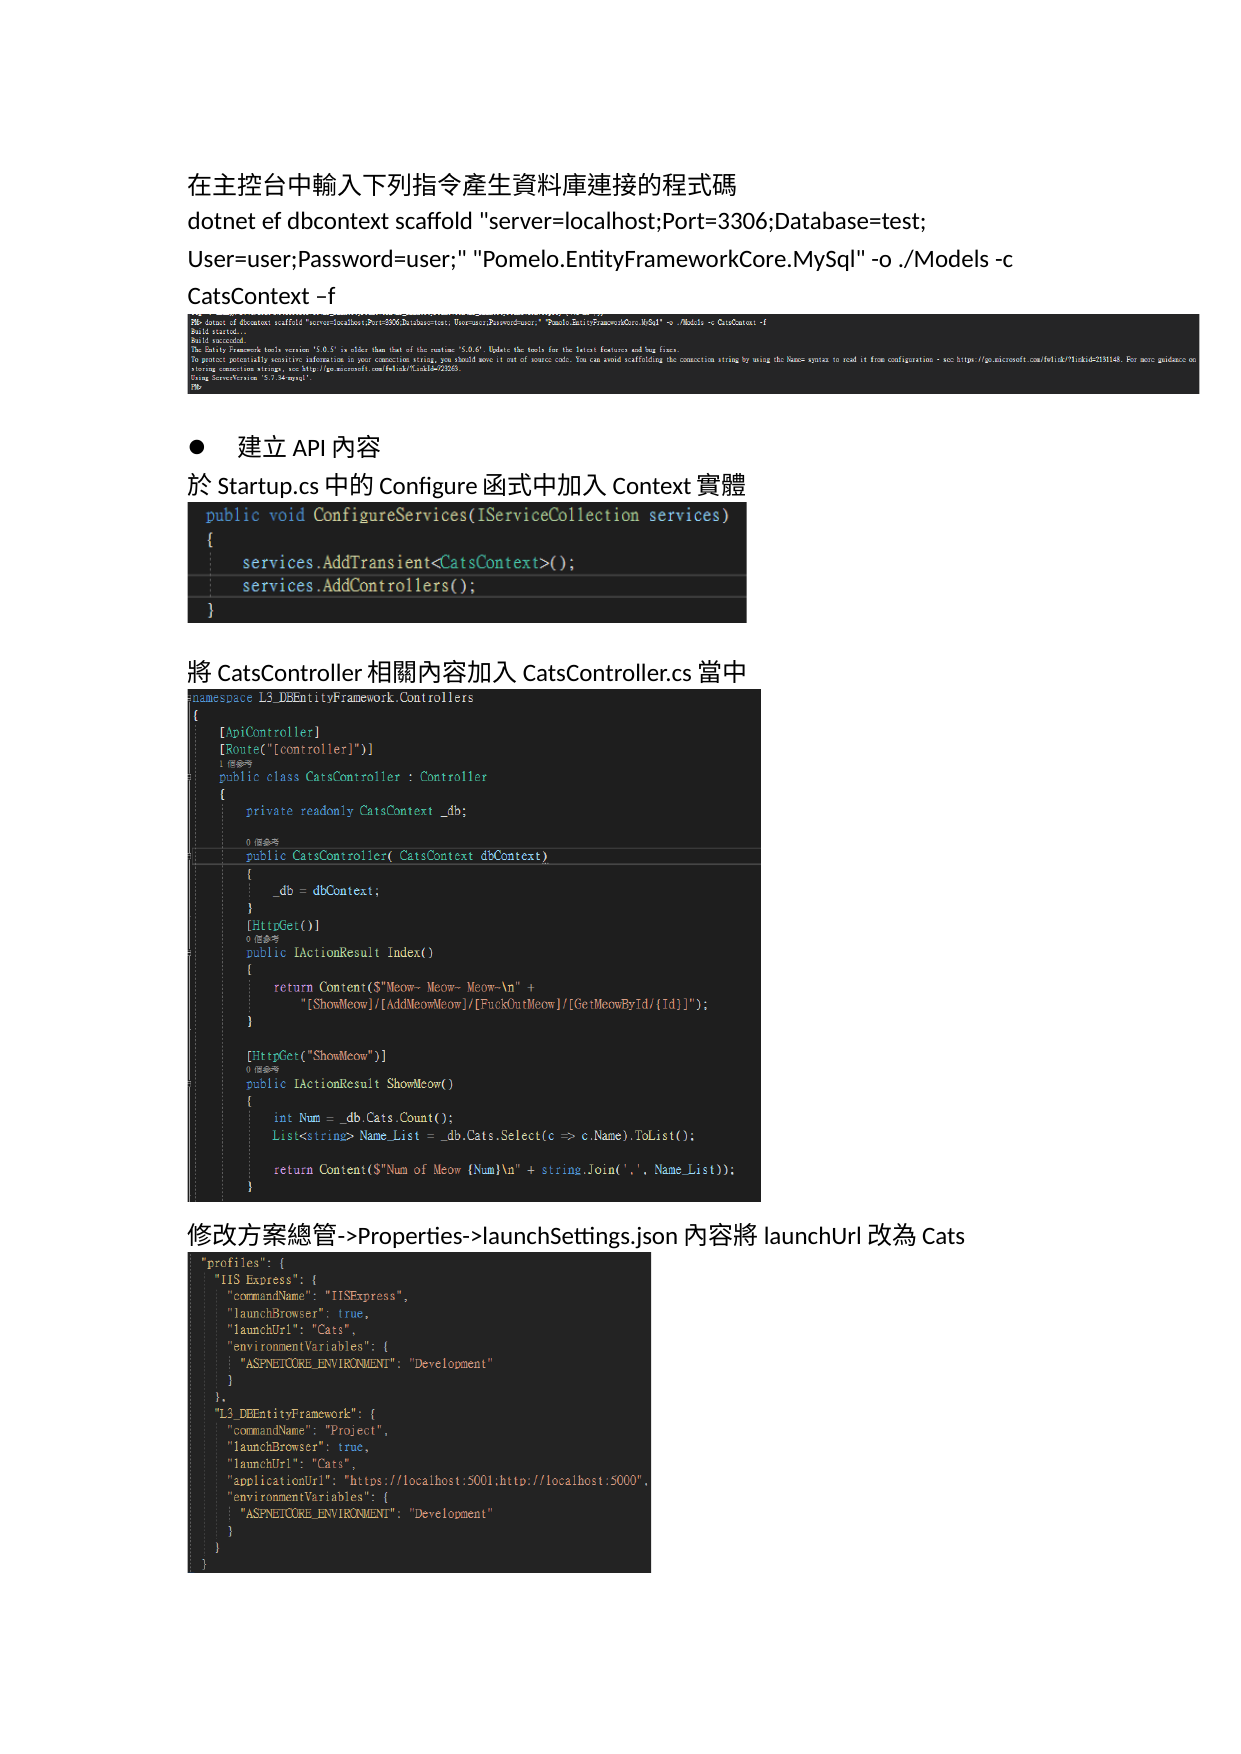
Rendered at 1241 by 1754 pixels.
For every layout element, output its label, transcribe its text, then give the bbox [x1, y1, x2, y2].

picture [187, 314, 1200, 394]
list 建立API內容 [187, 427, 1053, 464]
picture [187, 502, 747, 623]
text 將CatsController相關內容加入CatsController.cs當中 [187, 652, 1053, 689]
text 在主控台中輸入下列指令產生資料庫連接的程式碼 [187, 164, 1053, 202]
text dotnet ef dbcontext scaffold "server=localhost;Port=3306;Database=test; User=user;Password=user;" "Pomelo.EntityFrameworkCore.MySql" -o ./Models -c CatsContext –f [187, 202, 1053, 314]
picture [187, 689, 761, 1202]
text 修改方案總管->Properties->launchSettings.json內容將launchUrl改為Cats [187, 1214, 1053, 1252]
picture [187, 1252, 652, 1573]
